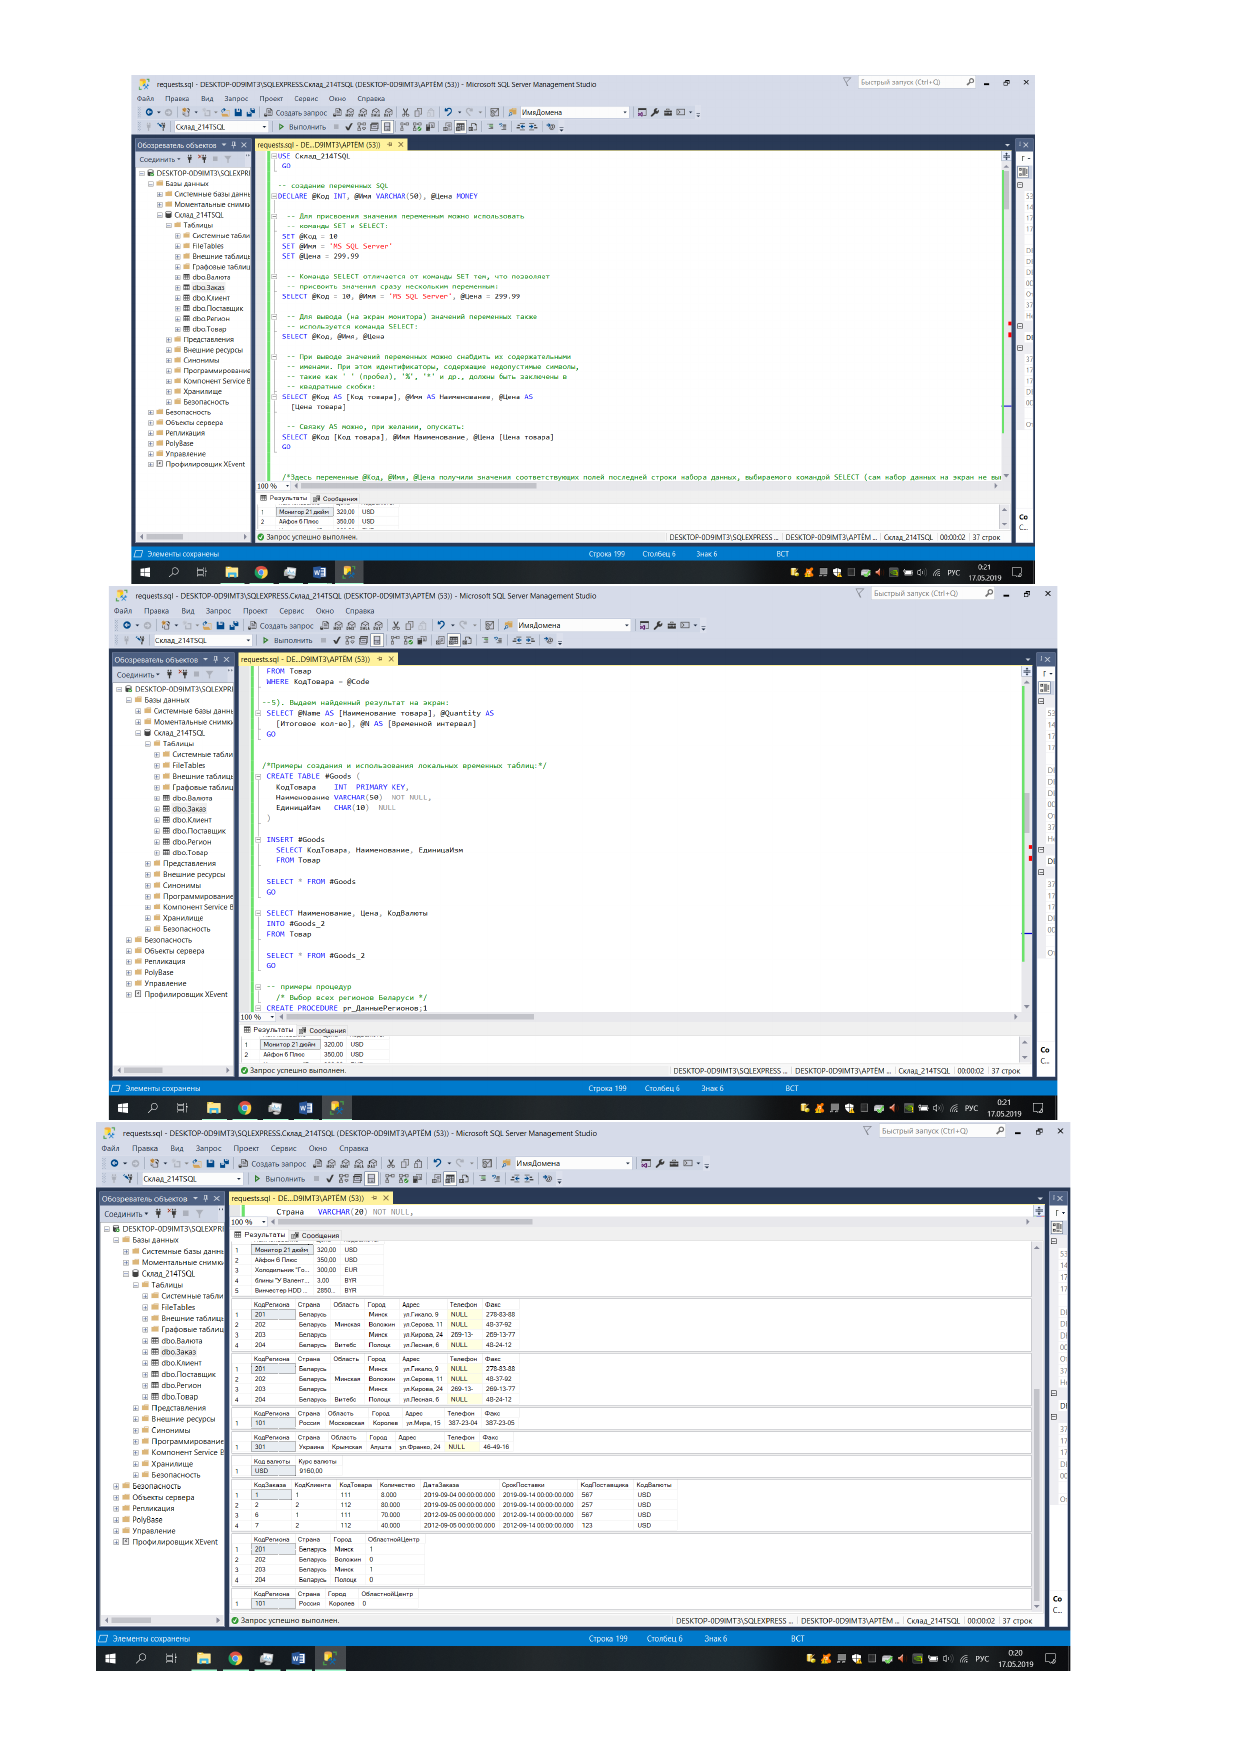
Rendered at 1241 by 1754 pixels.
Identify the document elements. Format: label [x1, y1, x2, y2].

picture [131, 75, 1035, 584]
picture [108, 586, 1058, 1120]
picture [96, 1122, 1071, 1671]
